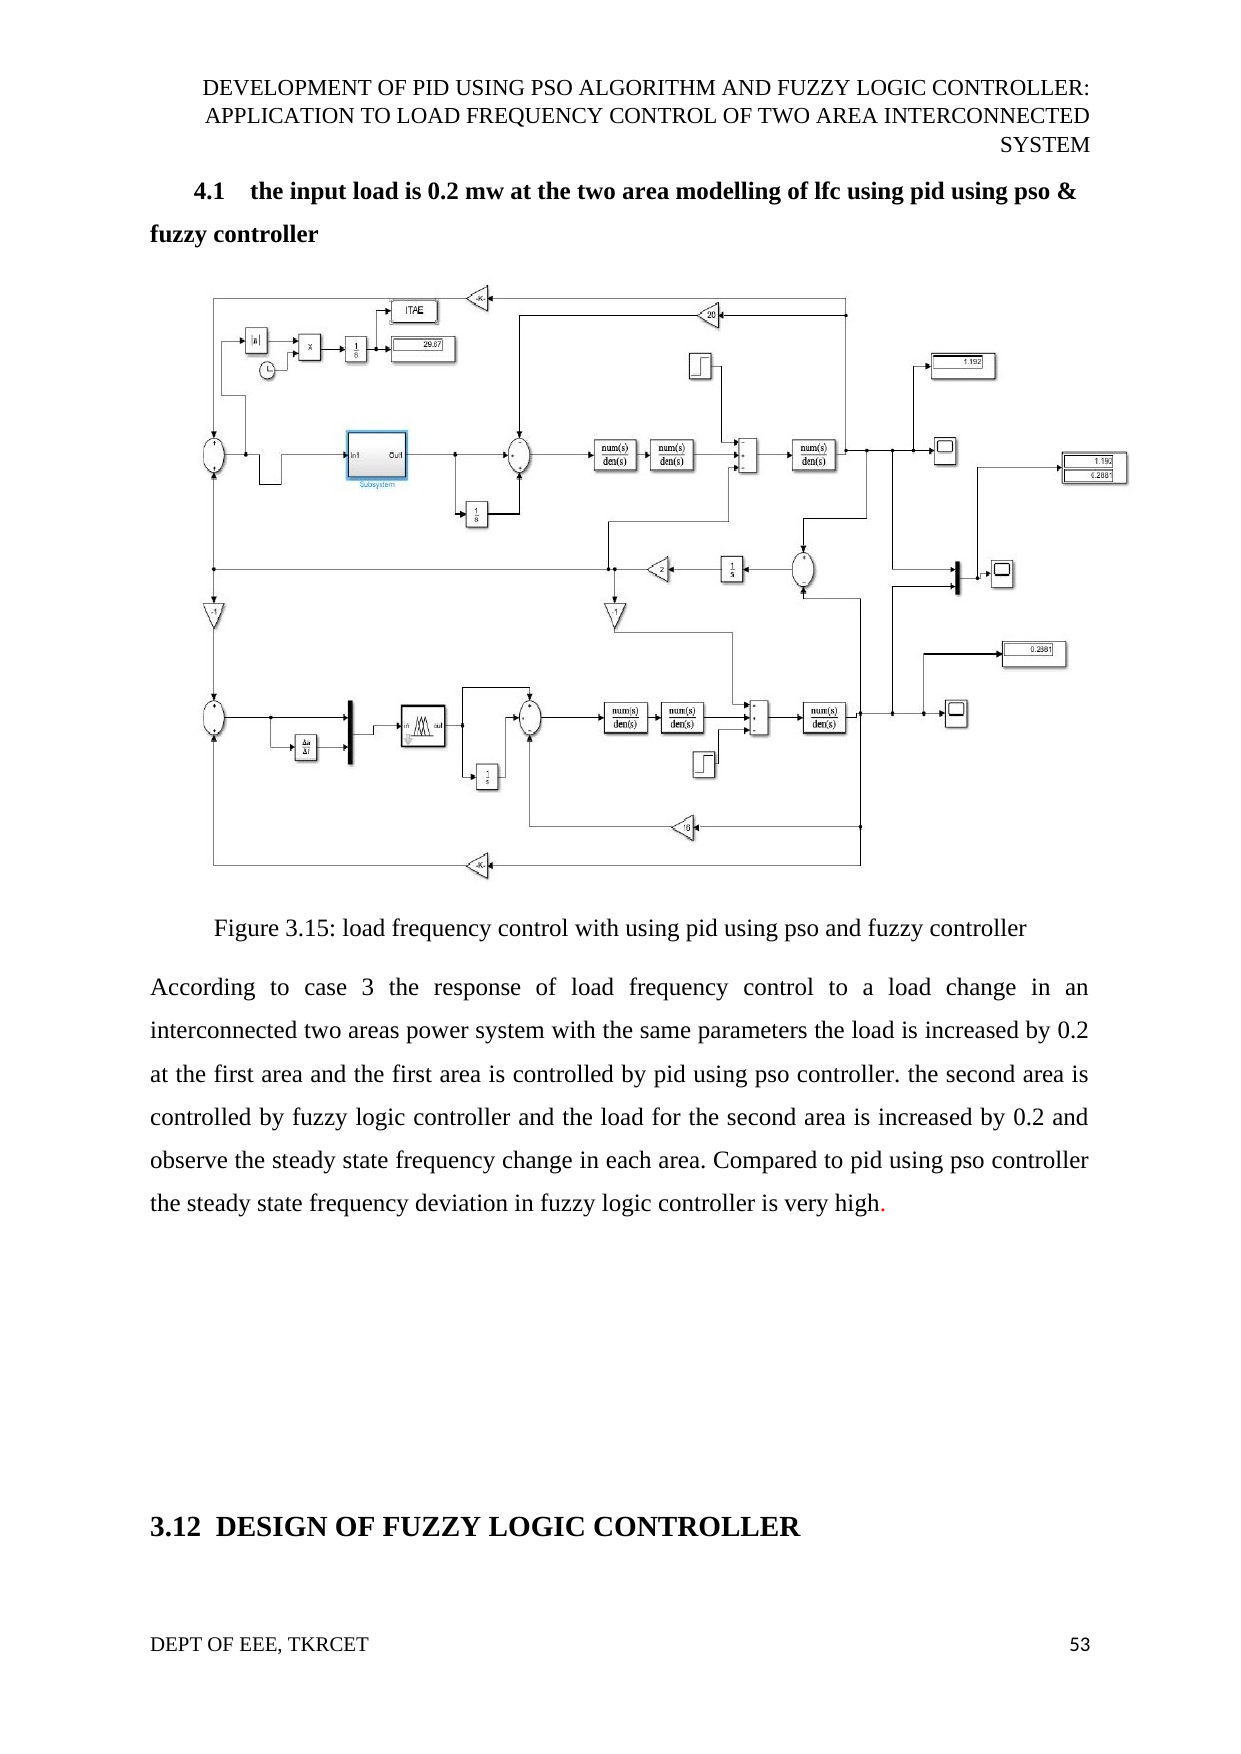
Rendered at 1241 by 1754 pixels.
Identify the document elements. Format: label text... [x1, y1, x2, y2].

text 3.12 DESIGN OF FUZZY LOGIC CONTROLLER [150, 1509, 1090, 1542]
text 4.1 the input load is 0.2 mw at the two area modelling of lfc using pid using pso & fuzzy controller [150, 176, 1090, 248]
text According to case 3 the response of load frequency control to a load change in an interconnected two areas power system with the same parameters the load is increased by 0.2 at the first area and the first area is controlled by pid using pso controller. the second area is controlled by fuzzy logic controller and the load for the second area is increased by 0.2 and observe the steady state frequency change in each area. Compared to pid using pso controller the steady state frequency deviation in fuzzy logic controller is very high. [150, 972, 1090, 1217]
picture [150, 278, 1165, 882]
text Figure 3.15: load frequency control with using pid using pso and fuzzy controller [150, 913, 1090, 941]
